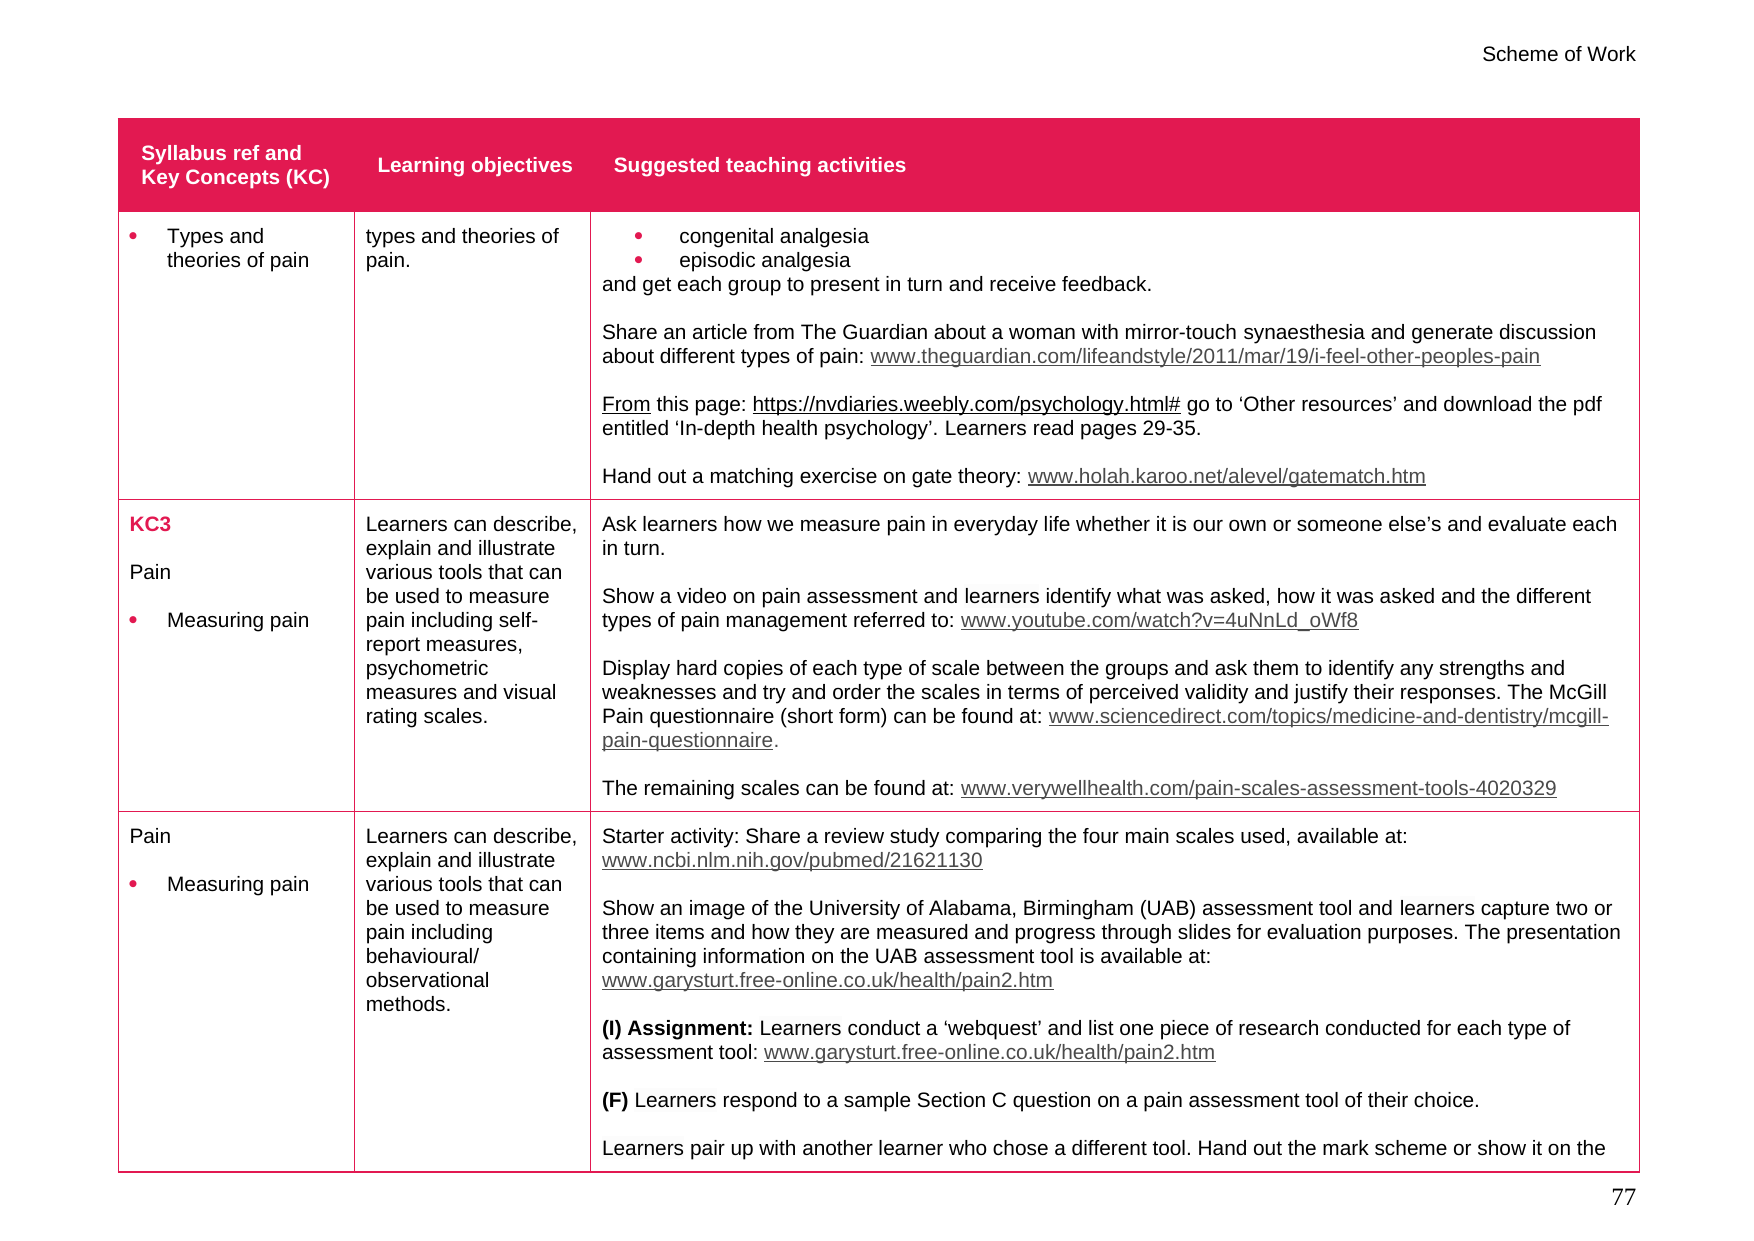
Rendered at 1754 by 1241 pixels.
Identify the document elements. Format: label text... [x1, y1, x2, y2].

table_header Learning objectives [355, 119, 590, 211]
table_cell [591, 812, 1639, 1171]
table_cell Pain Measuring pain [119, 812, 354, 1171]
table_header Syllabus ref and Key Concepts (KC) [119, 119, 354, 211]
table_cell KC4 Pain Types and theories of pain [119, 212, 354, 499]
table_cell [355, 212, 590, 499]
table_cell Learners can describe, explain and illustrate various tools that can be used to measure pain including self-report measures, psychometric measures and visual rating scales. [355, 500, 590, 811]
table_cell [591, 212, 1639, 499]
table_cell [355, 812, 590, 1171]
table_header Suggested teaching activities [591, 119, 1639, 211]
table_cell Ask learners how we measure pain in everyday life whether it is our own or someone else’s and evaluate each in turn. Show a video on pain assessment and learners identify what was asked, how it was asked and the different types of pain management referred to: www.youtube.com/watch?v=4uNnLd_oWf8 Display hard copies of each type of scale between the groups and ask them to identify any strengths and weaknesses and try and order the scales in terms of perceived validity and justify their responses. The McGill Pain questionnaire (short form) can be found at: www.sciencedirect.com/topics/medicine-and-dentistry/mcgill-pain-questionnaire. The remaining scales can be found at: www.verywellhealth.com/pain-scales-assessment-tools-4020329 [591, 500, 1639, 811]
table_cell KC3 Pain Measuring pain [119, 500, 354, 811]
